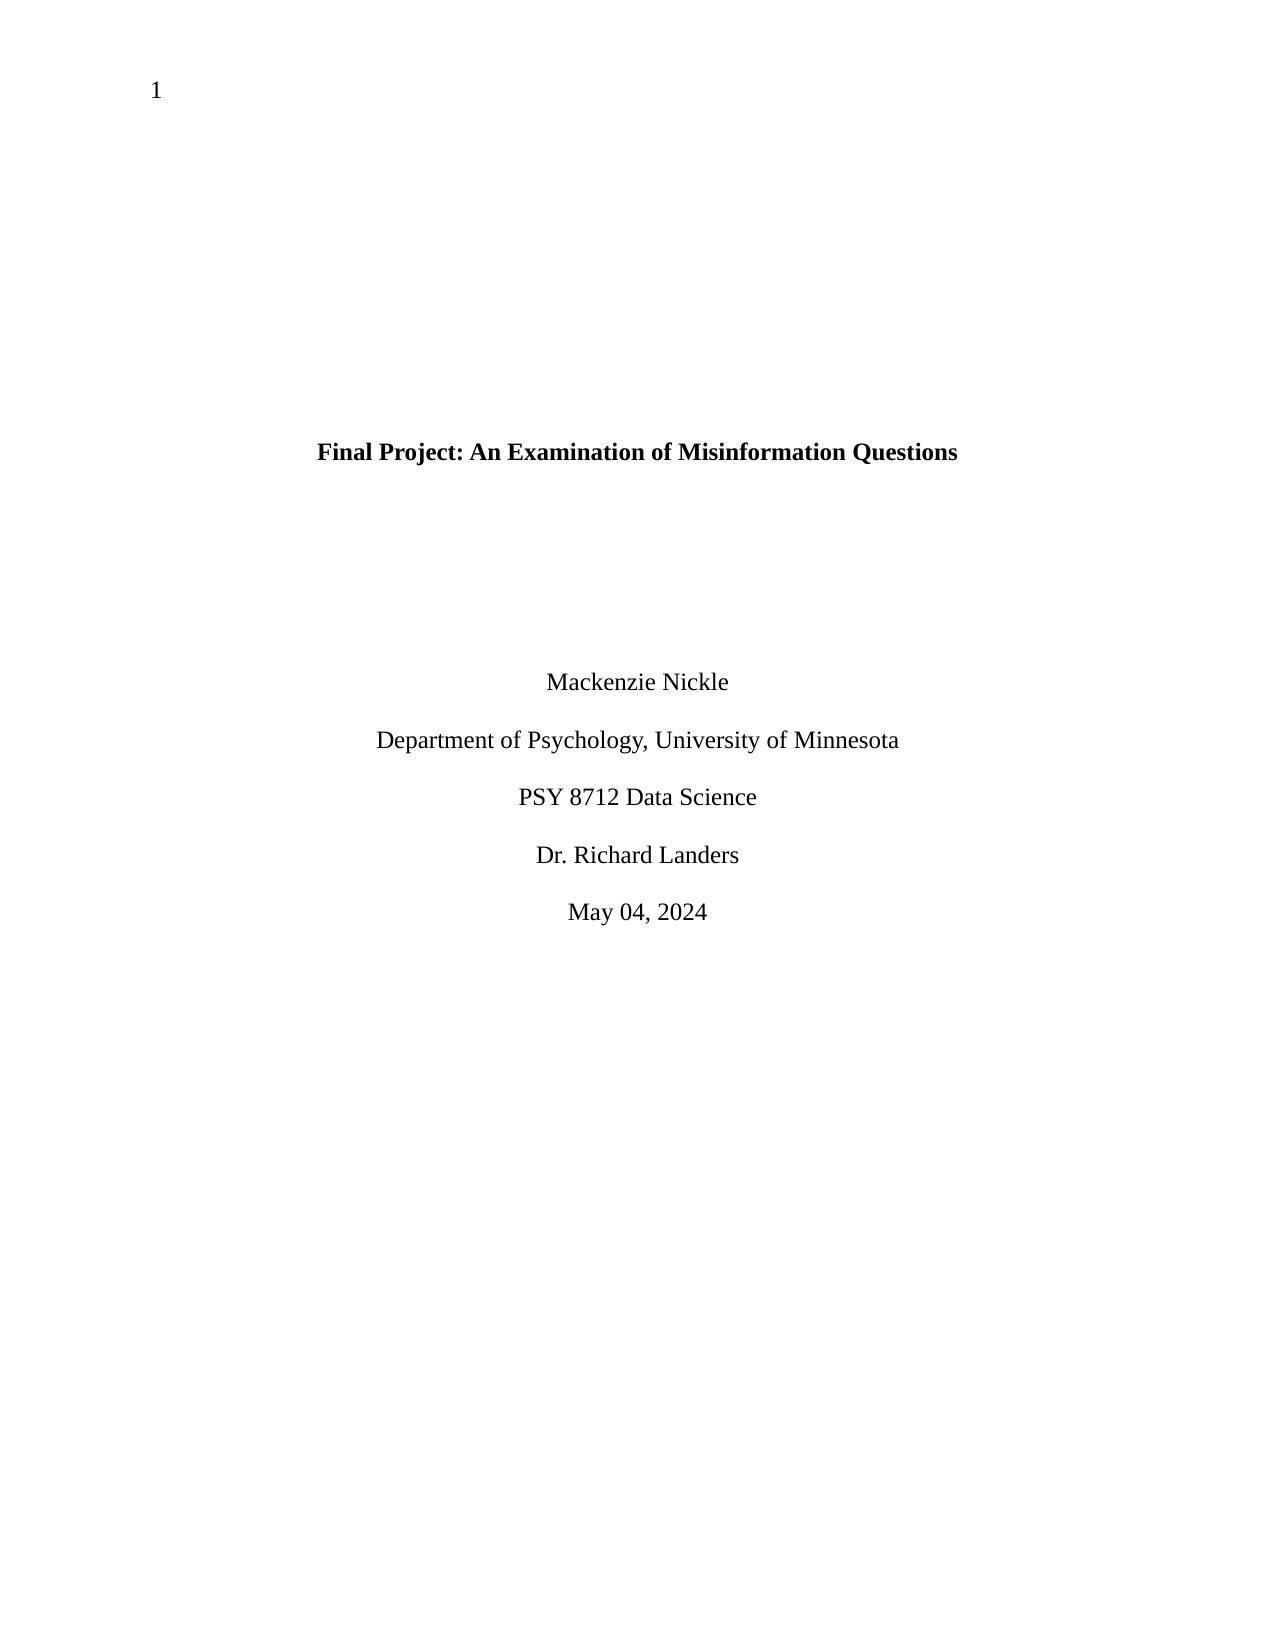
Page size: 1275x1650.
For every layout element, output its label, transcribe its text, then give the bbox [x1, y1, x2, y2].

text Dr. Richard Landers [150, 840, 1125, 869]
text May 04, 2024 [150, 897, 1125, 926]
text Department of Psychology, University of Minnesota [150, 725, 1125, 754]
text PSY 8712 Data Science [150, 782, 1125, 811]
text Mackenzie Nickle [150, 667, 1125, 696]
text Final Project: An Examination of Misinformation Questions [150, 437, 1125, 466]
